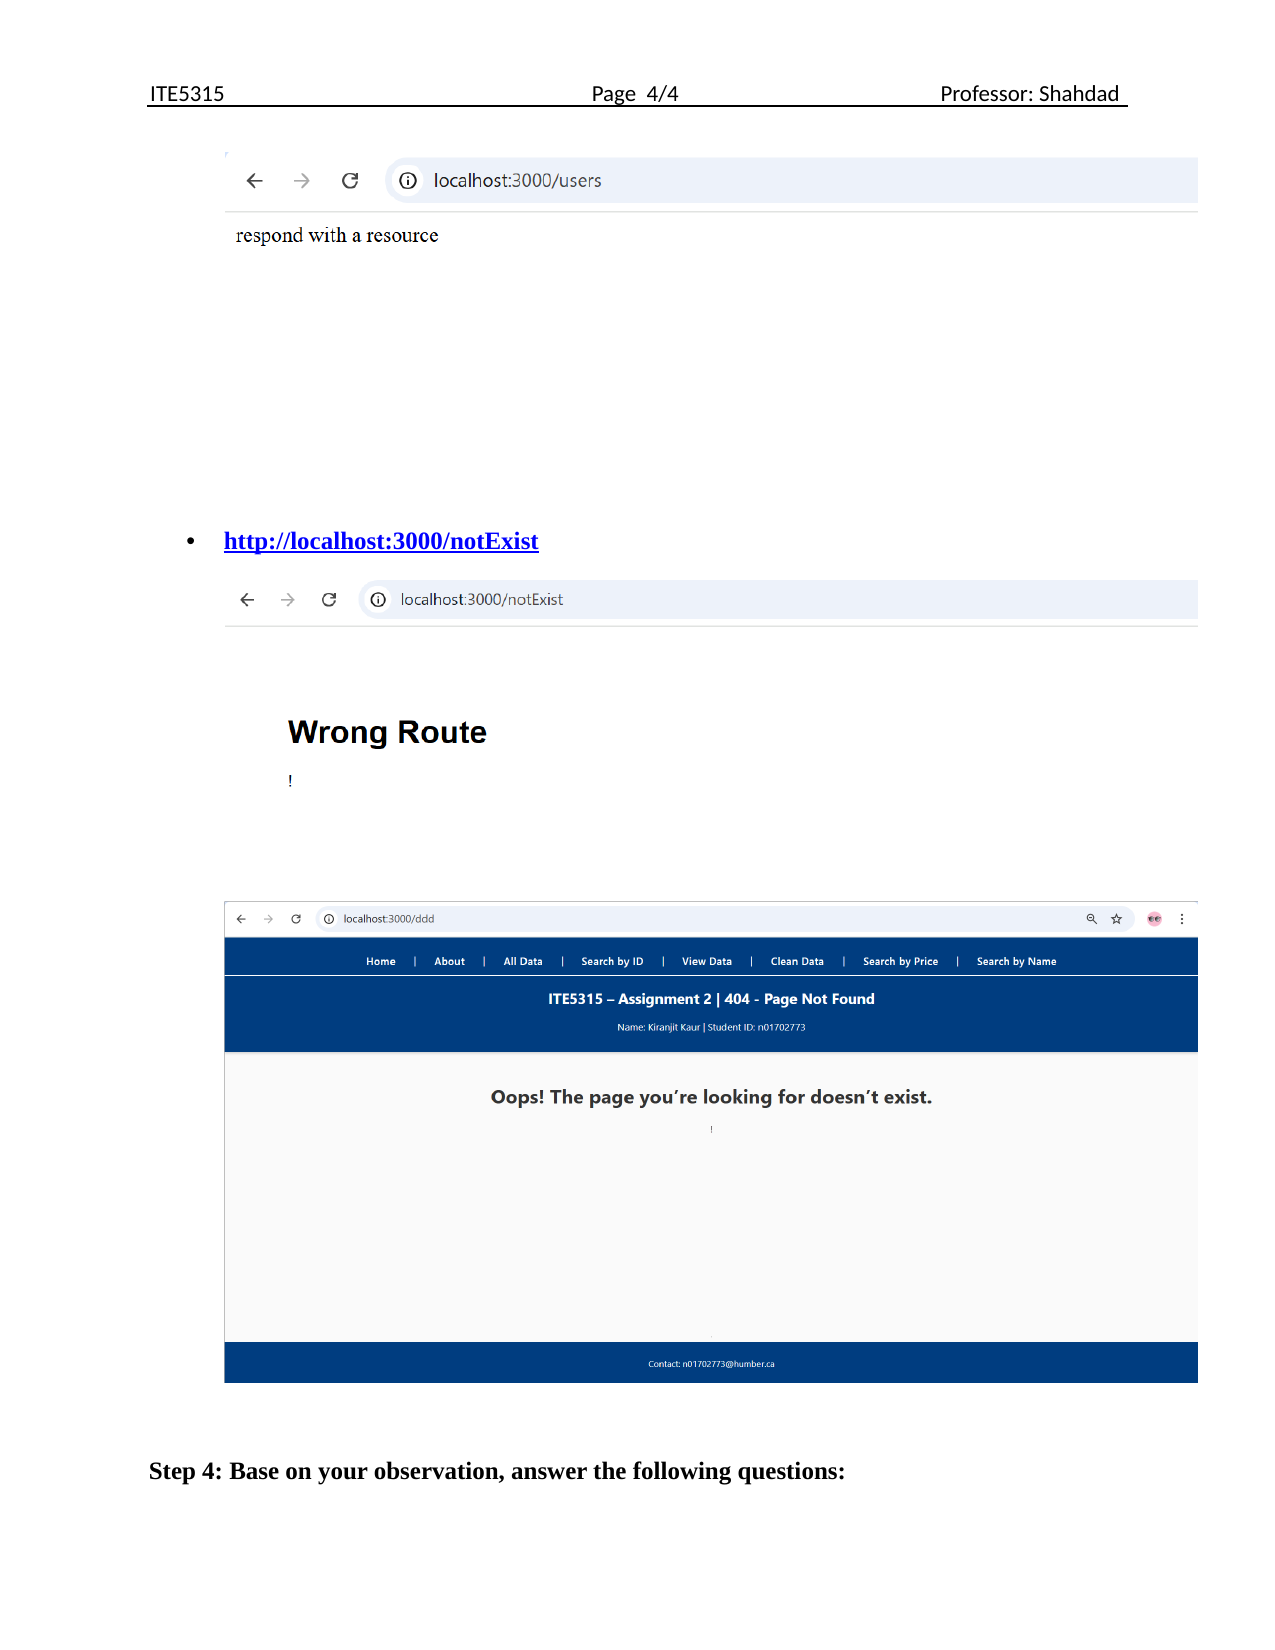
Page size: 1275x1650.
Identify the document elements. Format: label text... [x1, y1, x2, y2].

picture [223, 901, 1199, 1384]
list http://localhost:3000/notExist [186, 526, 1125, 555]
text Step 4: Base on your observation, answer the following questions: [148, 1456, 1125, 1485]
picture [223, 575, 1199, 881]
picture [223, 150, 1199, 524]
